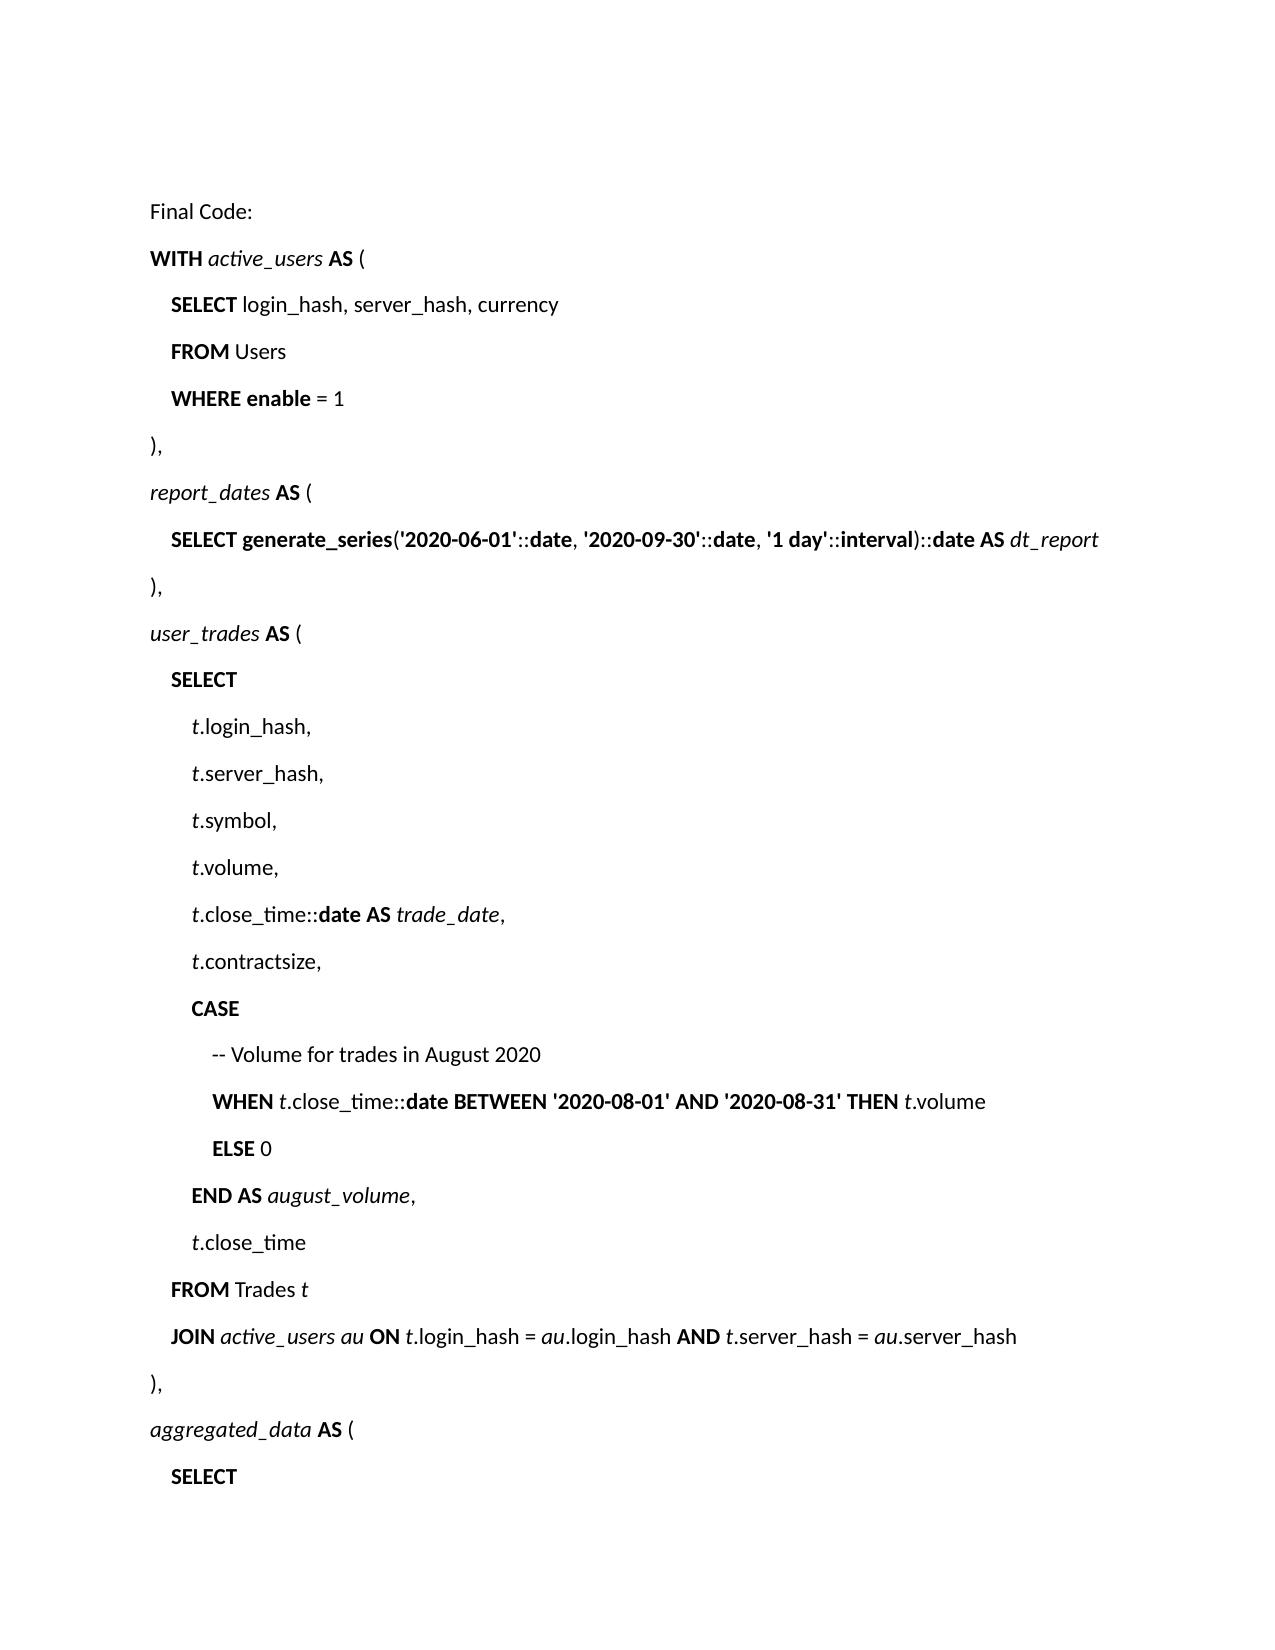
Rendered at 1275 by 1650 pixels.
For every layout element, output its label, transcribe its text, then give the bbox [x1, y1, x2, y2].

text END AS august_volume, [150, 1181, 1125, 1209]
text aggregated_data AS ( [150, 1416, 1125, 1444]
text user_trades AS ( [150, 619, 1125, 647]
text WHEN t.close_time::date BETWEEN '2020-08-01' AND '2020-08-31' THEN t.volume [150, 1087, 1125, 1116]
text SELECT login_hash, server_hash, currency [150, 291, 1125, 319]
text FROM Users [150, 337, 1125, 366]
text SELECT [150, 666, 1125, 694]
text SELECT [150, 1462, 1125, 1491]
text t.contractsize, [150, 947, 1125, 975]
text t.symbol, [150, 806, 1125, 834]
text CASE [150, 994, 1125, 1022]
text t.volume, [150, 853, 1125, 881]
text ELSE 0 [150, 1134, 1125, 1162]
text JOIN active_users au ON t.login_hash = au.login_hash AND t.server_hash = au.server_hash [150, 1322, 1125, 1350]
text ), [150, 572, 1125, 600]
text WHERE enable = 1 [150, 384, 1125, 412]
text t.close_time::date AS trade_date, [150, 900, 1125, 928]
text WITH active_users AS ( [150, 244, 1125, 272]
text -- Volume for trades in August 2020 [150, 1041, 1125, 1069]
text t.close_time [150, 1228, 1125, 1256]
text t.server_hash, [150, 759, 1125, 787]
text report_dates AS ( [150, 478, 1125, 506]
text ), [150, 431, 1125, 459]
text SELECT generate_series('2020-06-01'::date, '2020-09-30'::date, '1 day'::interval)::date AS dt_report [150, 525, 1125, 553]
text Final Code: [150, 197, 1125, 225]
text ), [150, 1369, 1125, 1397]
text FROM Trades t [150, 1275, 1125, 1303]
text t.login_hash, [150, 712, 1125, 741]
